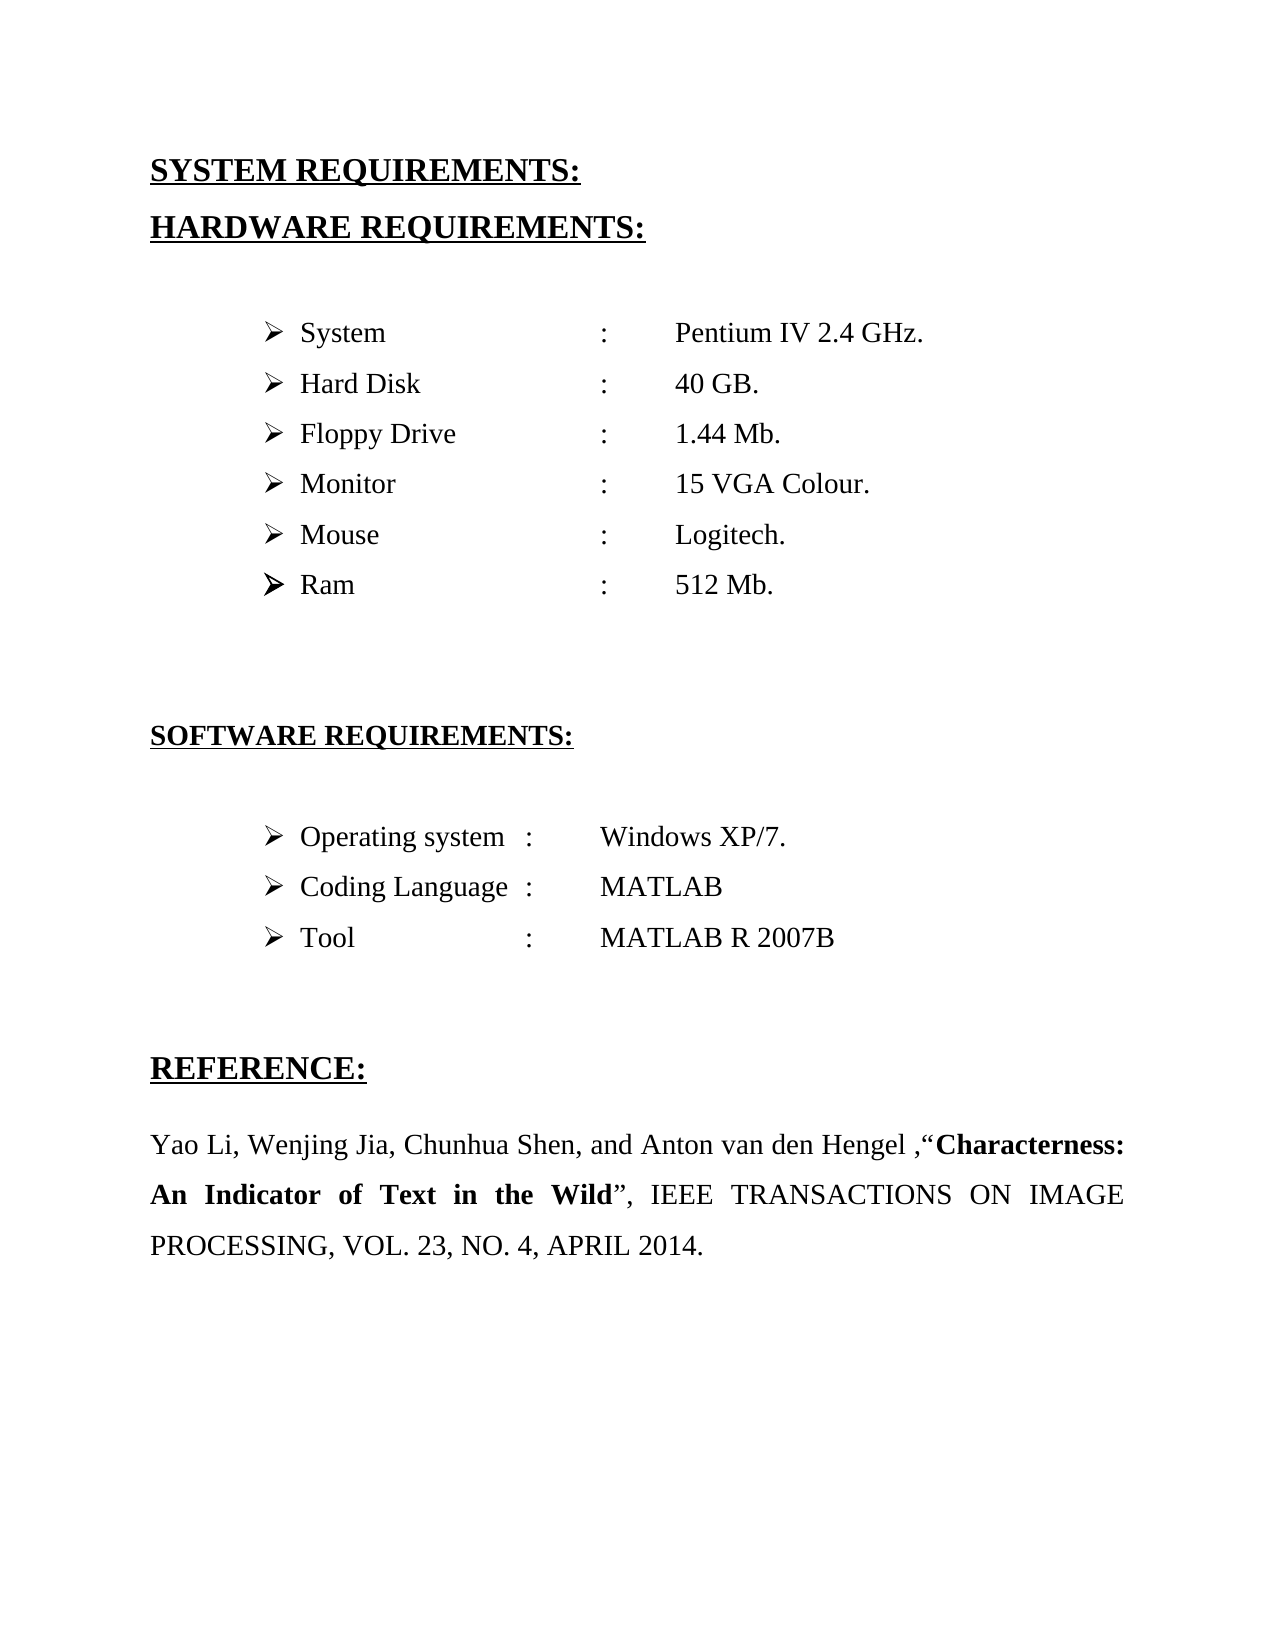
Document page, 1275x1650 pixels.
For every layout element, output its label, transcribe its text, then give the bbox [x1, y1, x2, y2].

text HARDWARE REQUIREMENTS: [150, 207, 1125, 246]
text REFERENCE: [150, 1049, 1125, 1087]
text SOFTWARE REQUIREMENTS: [150, 718, 1125, 752]
list Operating system : Windows XP/7. [262, 819, 1125, 853]
list Monitor : 15 VGA Colour. [262, 467, 1125, 500]
list Mouse : Logitech. [262, 517, 1125, 551]
list Tool : MATLAB R 2007B [262, 920, 1125, 953]
list Coding Language : MATLAB [262, 869, 1125, 903]
list Floppy Drive : 1.44 Mb. [262, 416, 1125, 450]
list Hard Disk : 40 GB. [262, 366, 1125, 399]
list Ram : 512 Mb. [262, 567, 1125, 601]
list System : Pentium IV 2.4 GHz. [262, 315, 1125, 349]
text SYSTEM REQUIREMENTS: [150, 150, 1125, 188]
text Yao Li, Wenjing Jia, Chunhua Shen, and Anton van den Hengel ,“Characterness: An Indicator of Text in the Wild”, IEEE TRANSACTIONS ON IMAGE PROCESSING, VOL. 23, NO. 4, APRIL 2014. [150, 1127, 1125, 1261]
